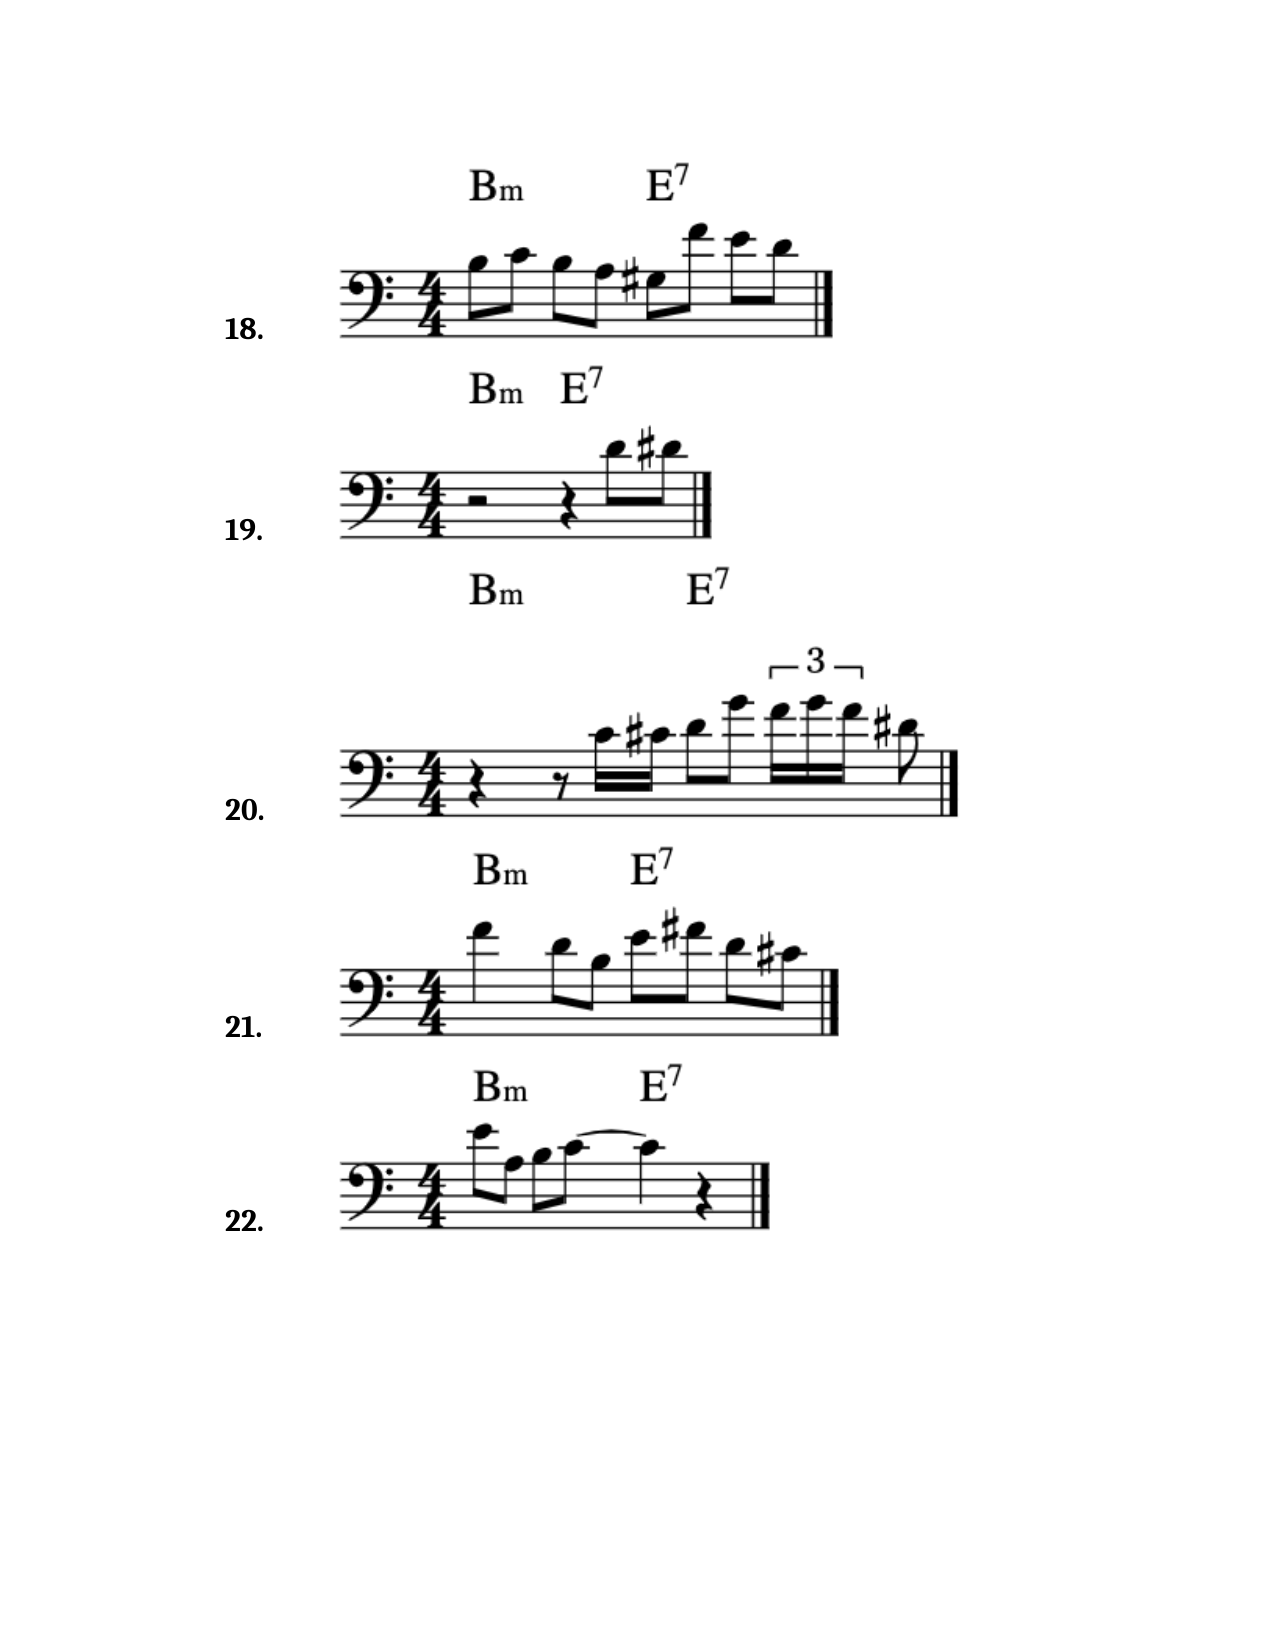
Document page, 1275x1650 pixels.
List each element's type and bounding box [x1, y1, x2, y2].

picture [337, 352, 715, 541]
picture [337, 833, 842, 1038]
picture [337, 1050, 773, 1232]
picture [337, 150, 836, 340]
picture [337, 553, 961, 820]
